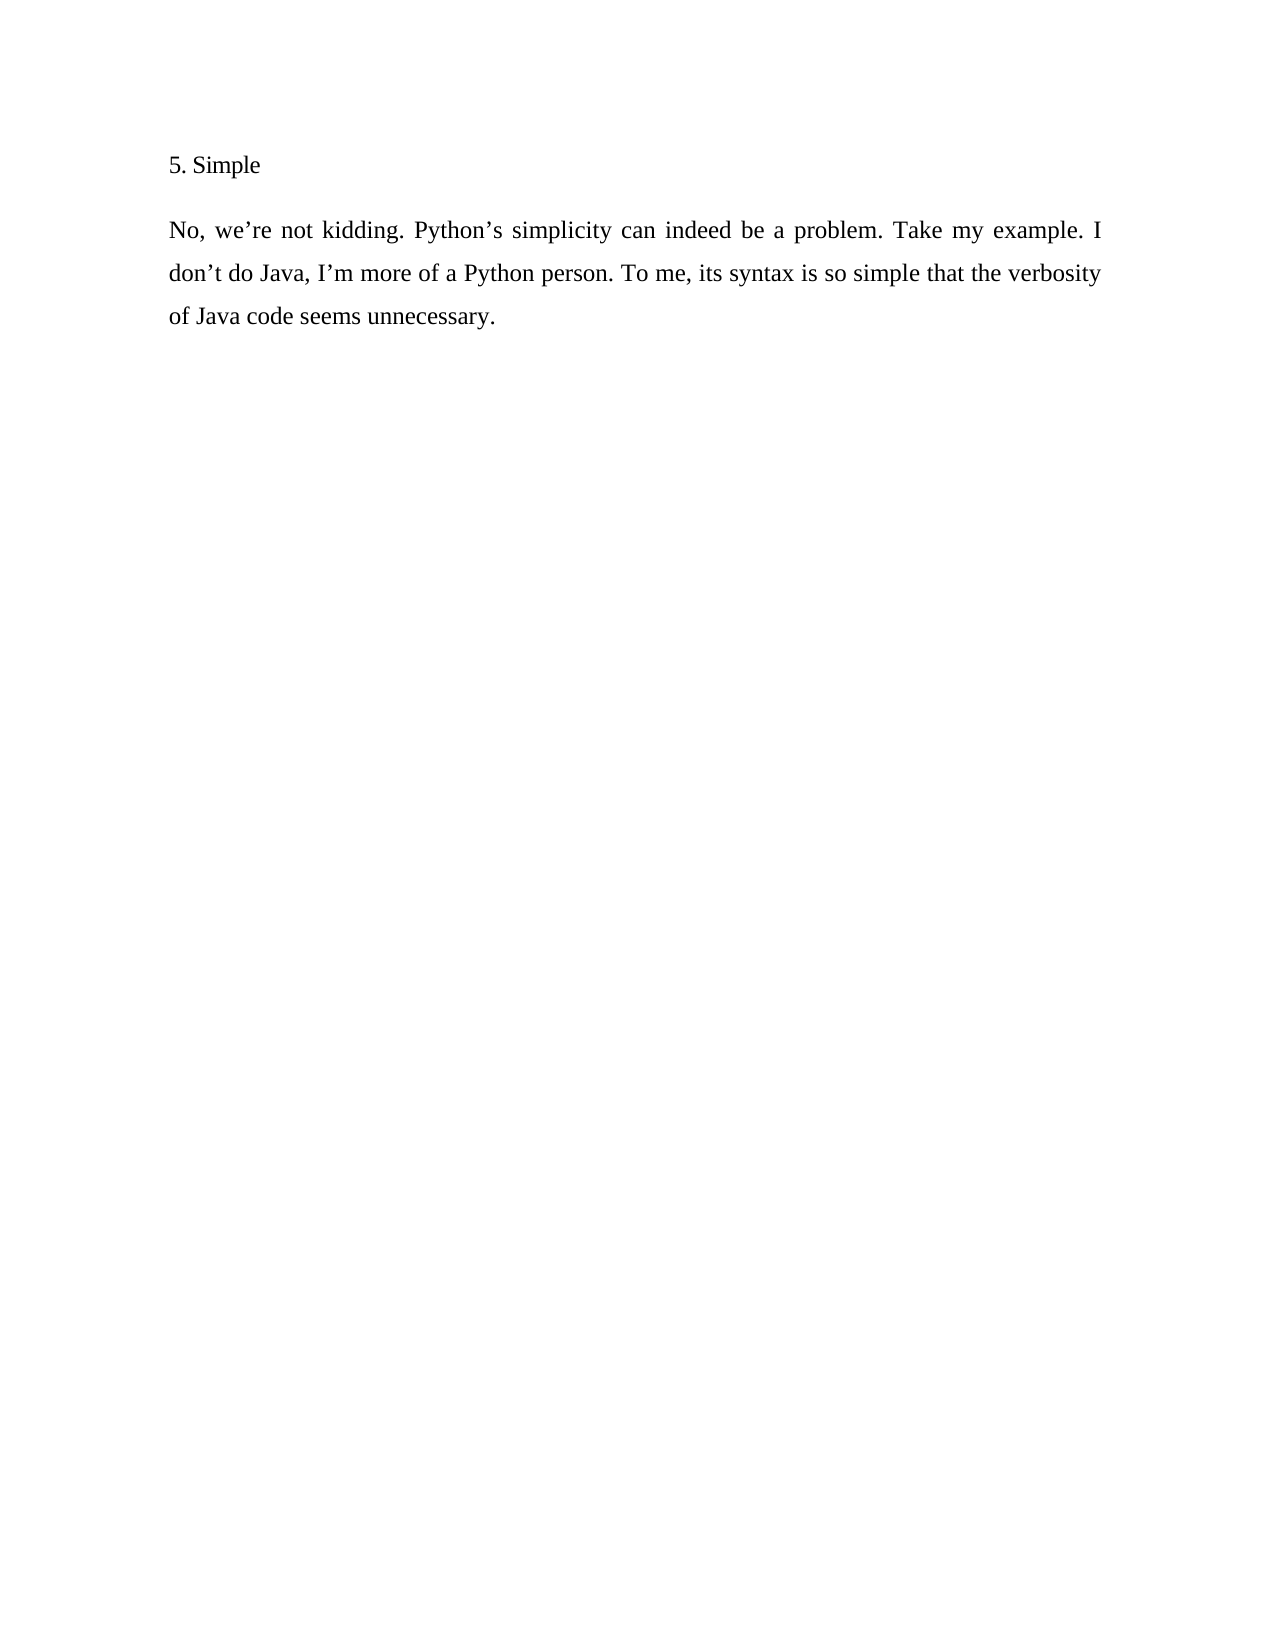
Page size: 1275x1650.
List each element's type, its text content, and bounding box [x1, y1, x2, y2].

text No, we’re not kidding. Python’s simplicity can indeed be a problem. Take my example. I don’t do Java, I’m more of a Python person. To me, its syntax is so simple that the verbosity of Java code seems unnecessary. [169, 215, 1103, 330]
subtitle 5. Simple [169, 150, 1103, 179]
